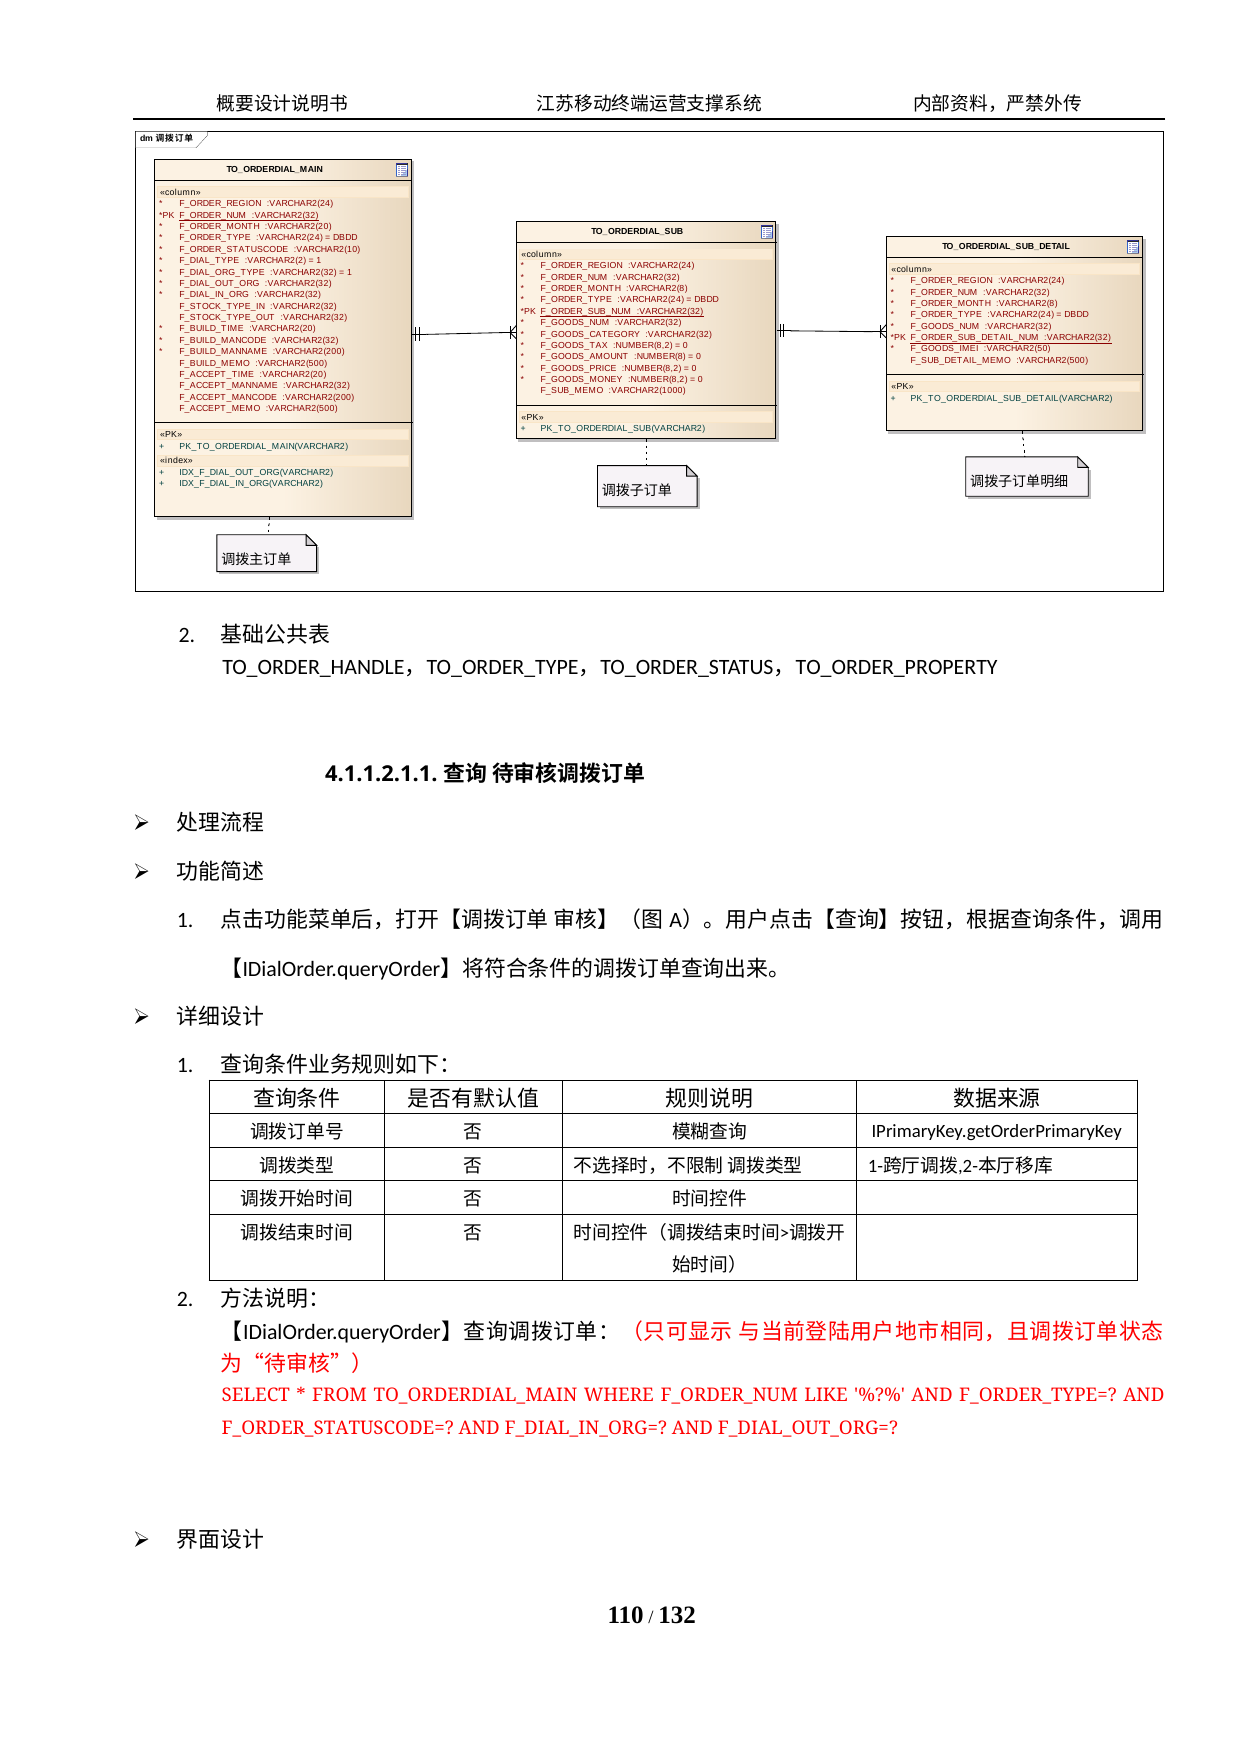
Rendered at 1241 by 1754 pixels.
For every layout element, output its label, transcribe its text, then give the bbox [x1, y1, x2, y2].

list TO_ORDER_HANDLE，TO_ORDER_TYPE，TO_ORDER_STATUS，TO_ORDER_PROPERTY [177, 649, 1165, 681]
table_cell 1-跨厅调拨,2-本厅移库 [857, 1148, 1137, 1180]
table_header 数据来源 [857, 1081, 1137, 1113]
table_header 查询条件 [210, 1081, 384, 1113]
list 【IDialOrder.queryOrder】查询调拨订单：（只可显示 与当前登陆用户地市相同，且调拨订单状态为“待审核”） [220, 1313, 1165, 1378]
list 查询条件业务规则如下： [177, 1047, 1165, 1079]
list 界面设计 [133, 1522, 1165, 1554]
table_cell 否 [385, 1215, 562, 1280]
list 处理流程 [133, 805, 1165, 837]
table_cell 否 [385, 1148, 562, 1180]
table_cell 否 [385, 1114, 562, 1147]
table_cell 调拨类型 [210, 1148, 384, 1180]
list 功能简述 [133, 853, 1165, 886]
table_header 规则说明 [563, 1081, 856, 1113]
table_cell IPrimaryKey.getOrderPrimaryKey [857, 1114, 1137, 1147]
table_header 是否有默认值 [385, 1081, 562, 1113]
table_cell 否 [385, 1181, 562, 1214]
table_cell 时间控件（调拨结束时间>调拨开始时间） [563, 1215, 856, 1280]
table_cell 调拨结束时间 [210, 1215, 384, 1280]
table_cell 不选择时，不限制 调拨类型 [563, 1148, 856, 1180]
subtitle 查询 待审核调拨订单 [325, 755, 1165, 788]
table_cell 调拨订单号 [210, 1114, 384, 1147]
list 基础公共表 [133, 616, 1165, 649]
list 详细设计 [133, 999, 1165, 1031]
table_cell [857, 1215, 1137, 1280]
table_cell 调拨开始时间 [210, 1181, 384, 1214]
table_cell 时间控件 [563, 1181, 856, 1214]
table_cell [857, 1181, 1137, 1214]
list 点击功能菜单后，打开【调拨订单 审核】（图A）。用户点击【查询】按钮，根据查询条件，调用【IDialOrder.queryOrder】将符合条件的调拨订单查询出来。 [177, 902, 1165, 983]
table_cell 模糊查询 [563, 1114, 856, 1147]
text SELECT * FROM TO_ORDERDIAL_MAIN WHERE F_ORDER_NUM LIKE '%?%' AND F_ORDER_TYPE=? AND F_ORDER_STATUSCODE=? AND F_DIAL_IN_ORG=? AND F_DIAL_OUT_ORG=? [221, 1378, 1165, 1443]
list 方法说明： [177, 1281, 1165, 1313]
